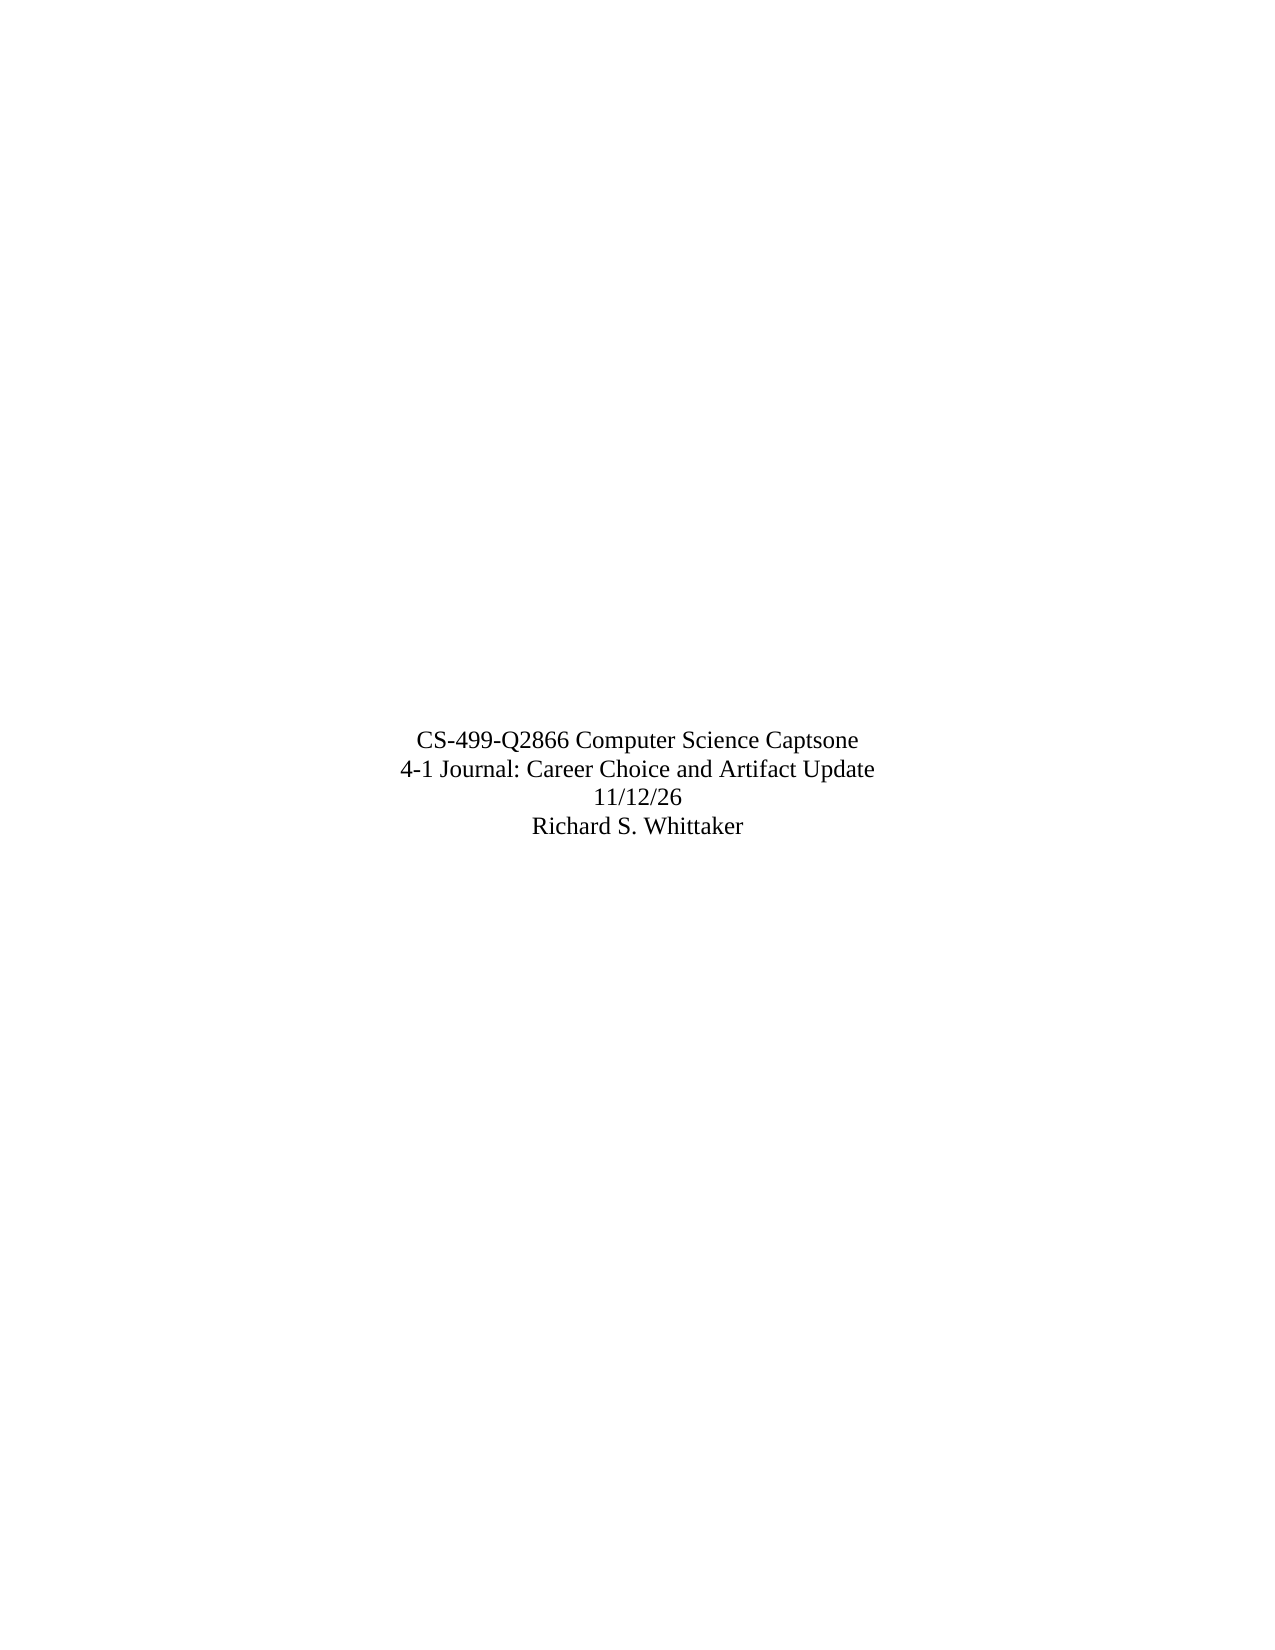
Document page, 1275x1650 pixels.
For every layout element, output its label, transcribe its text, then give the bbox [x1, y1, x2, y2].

text Richard S. Whittaker [150, 811, 1125, 840]
text 4-1 Journal: Career Choice and Artifact Update [150, 754, 1125, 782]
text CS-499-Q2866 Computer Science Captsone [150, 725, 1125, 754]
text 11/25/2018 [150, 782, 1125, 811]
